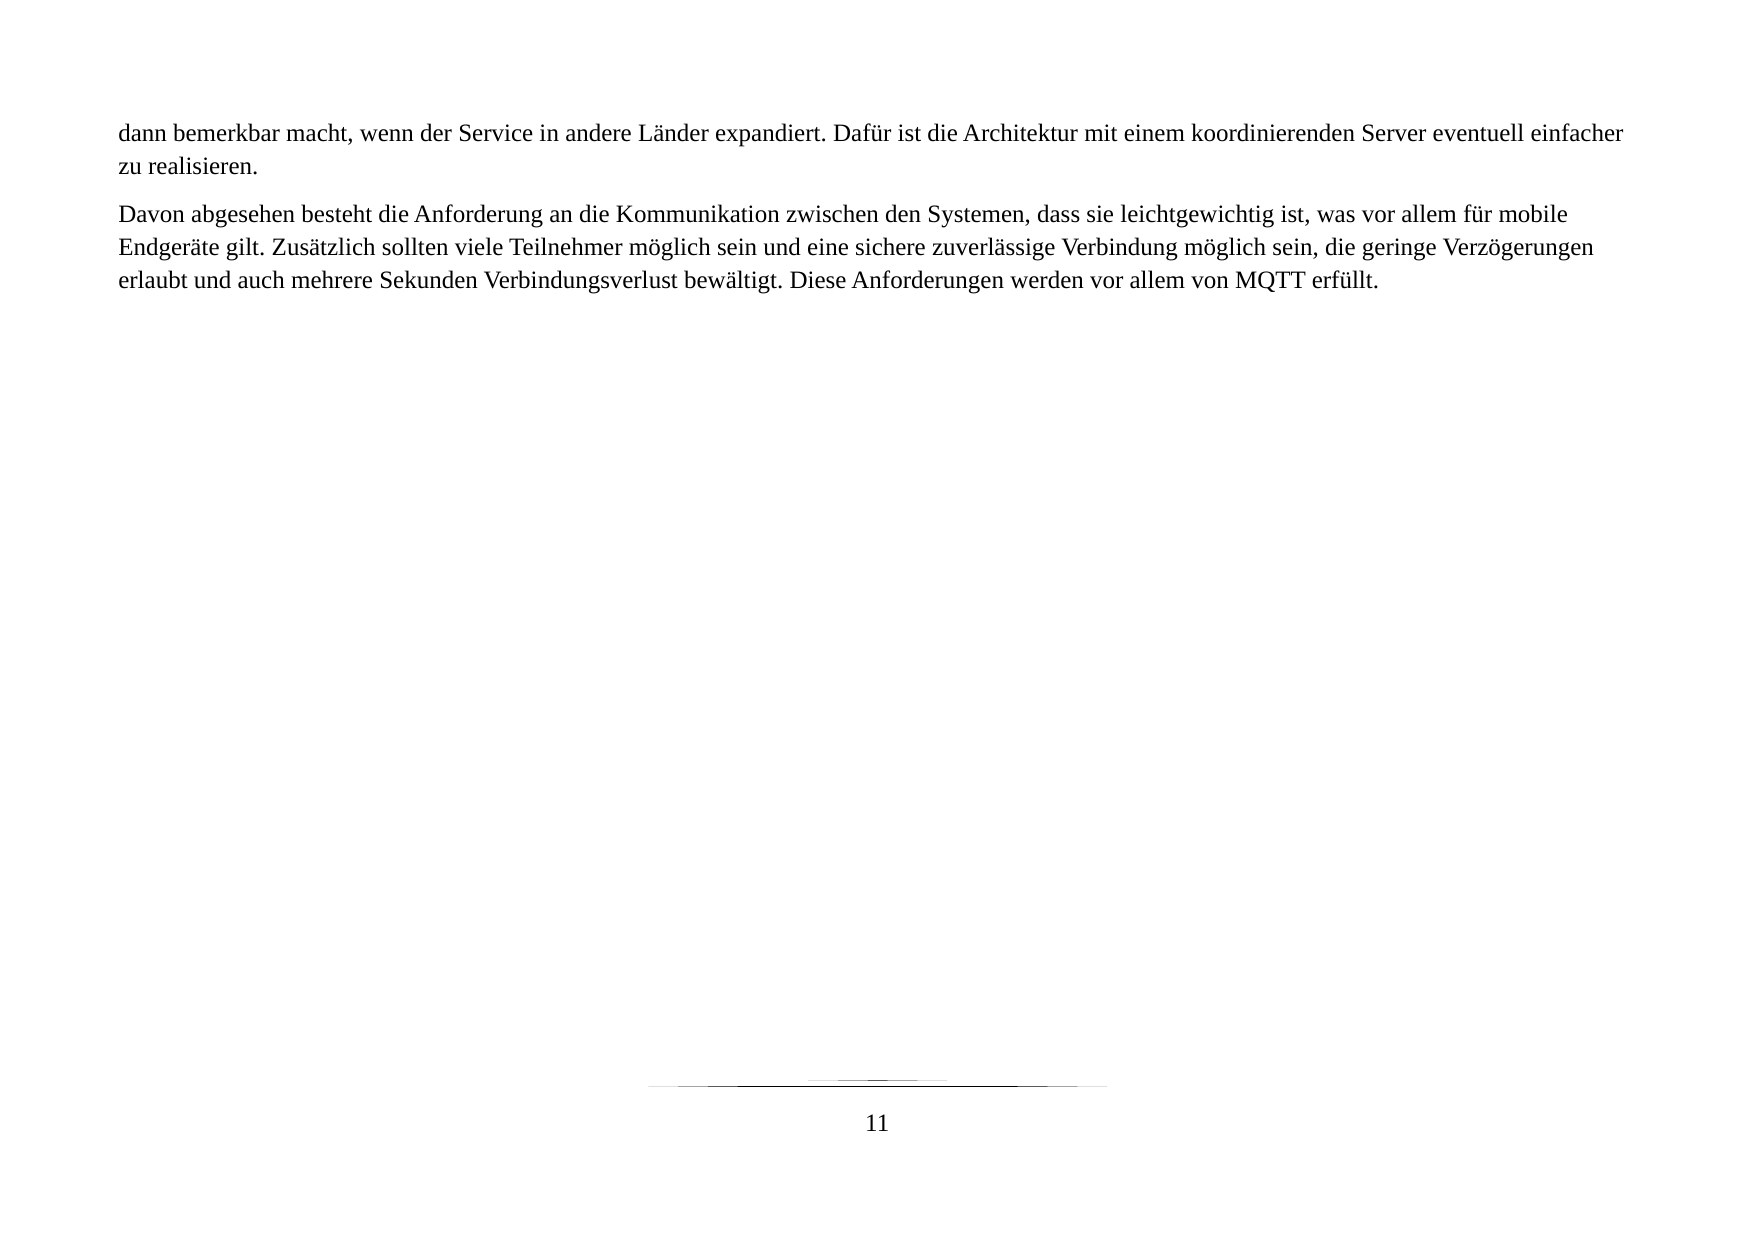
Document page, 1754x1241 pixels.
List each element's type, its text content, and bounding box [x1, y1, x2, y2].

text Davon abgesehen besteht die Anforderung an die Kommunikation zwischen den Systemen, dass sie leichtgewichtig ist, was vor allem für mobile Endgeräte gilt. Zusätzlich sollten viele Teilnehmer möglich sein und eine sichere zuverlässige Verbindung möglich sein, die geringe Verzögerungen erlaubt und auch mehrere Sekunden Verbindungsverlust bewältigt. Diese Anforderungen werden vor allem von MQTT erfüllt. [118, 199, 1636, 293]
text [118, 118, 1636, 180]
